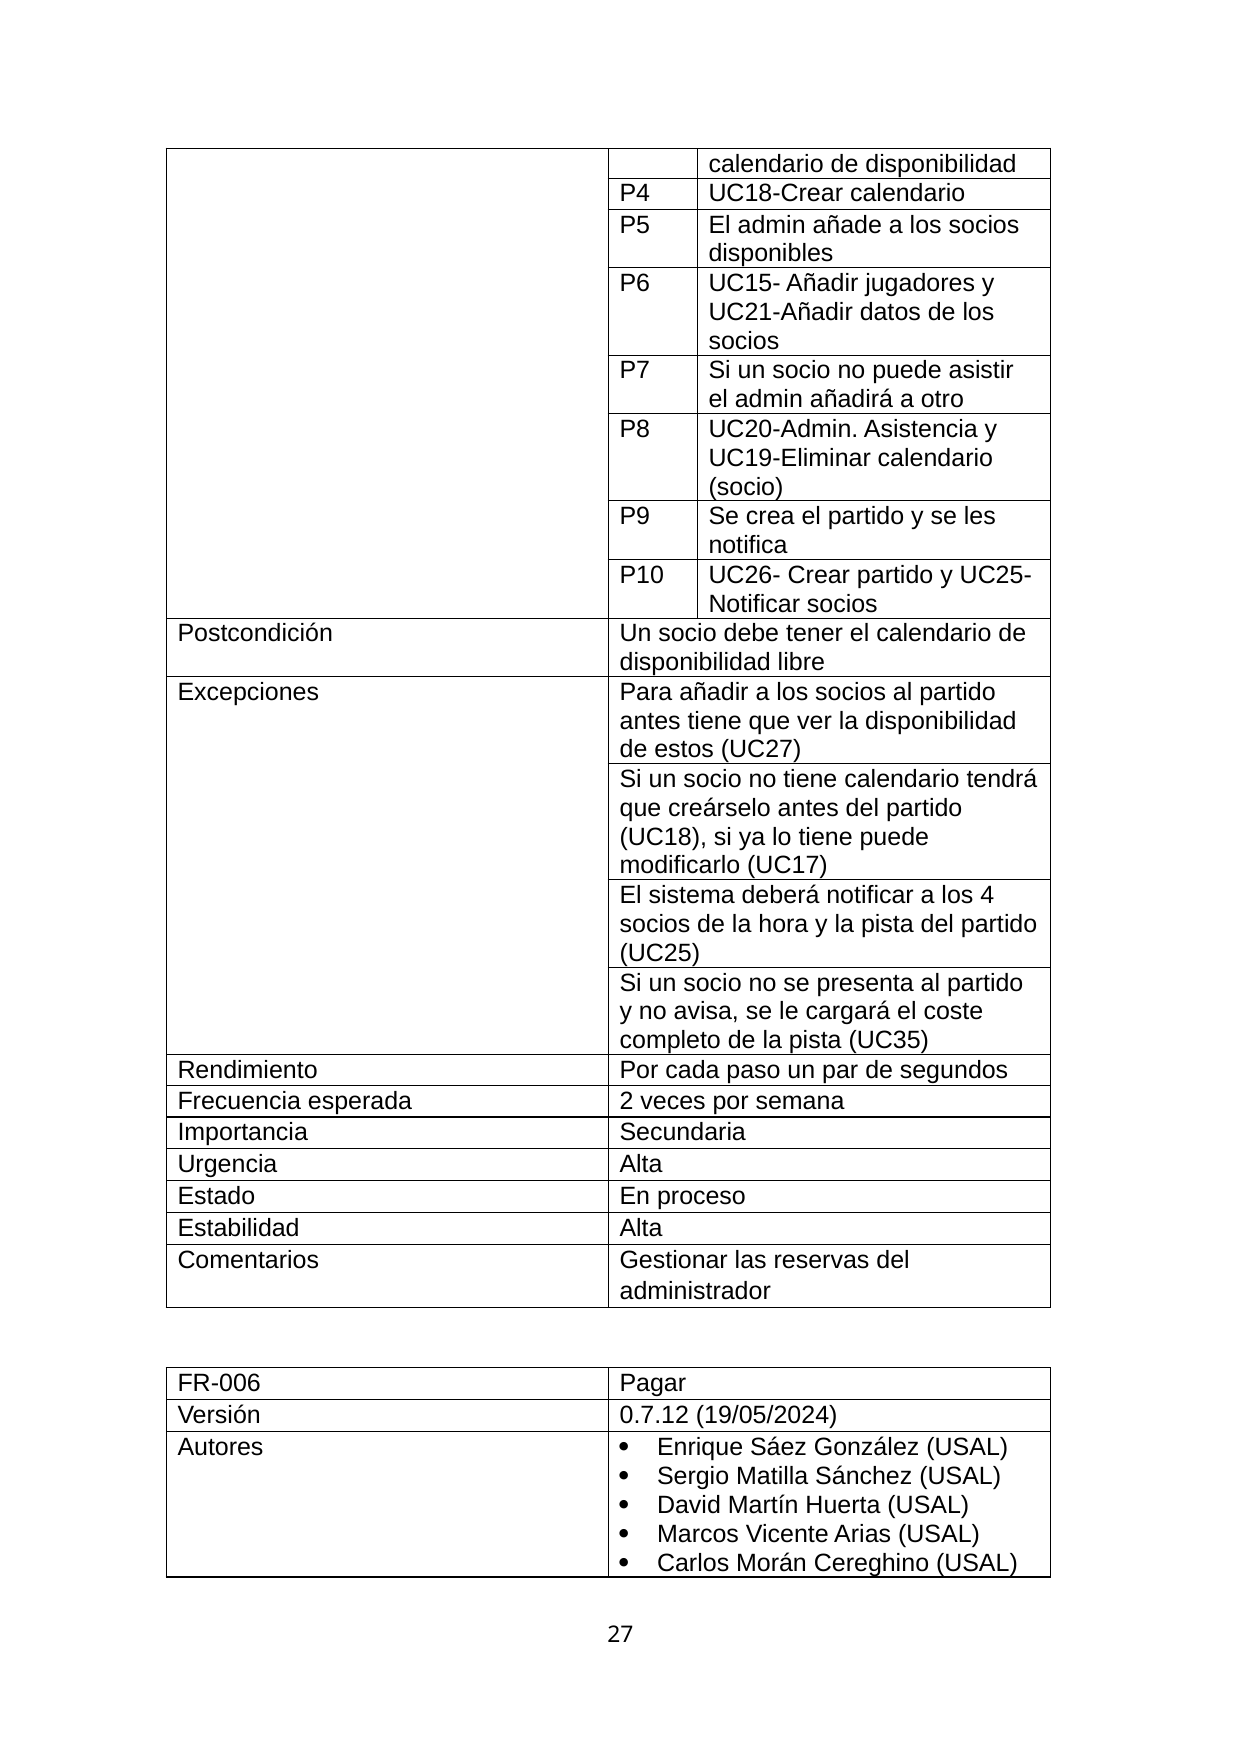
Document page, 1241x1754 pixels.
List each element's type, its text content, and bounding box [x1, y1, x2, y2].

table_cell P6 [609, 268, 697, 354]
table_cell Postcondición [167, 619, 608, 676]
table_cell Gestionar las reservas del administrador [609, 1245, 1050, 1307]
table_cell P10 [609, 560, 697, 617]
table_cell Si un socio no se presenta al partido y no avisa, se le cargará el coste completo de la pista (UC35) [609, 968, 1050, 1054]
table_cell Excepciones [167, 677, 608, 1054]
table_cell Frecuencia esperada [167, 1086, 608, 1116]
table_cell Enrique Sáez González (USAL) Sergio Matilla Sánchez (USAL) David Martín Huerta (USAL) Marcos Vicente Arias (USAL) Carlos Morán Cereghino (USAL) [609, 1432, 1050, 1576]
table_cell Importancia [167, 1118, 608, 1148]
table_cell UC26- Crear partido y UC25-Notificar socios [698, 560, 1050, 617]
table_cell P7 [609, 356, 697, 413]
table_header Pagar [609, 1368, 1050, 1399]
table_cell Rendimiento [167, 1055, 608, 1085]
table_cell UC18-Crear calendario [698, 179, 1050, 209]
table_cell Un socio debe tener el calendario de disponibilidad libre [609, 619, 1050, 676]
table_header FR-006 [167, 1368, 608, 1399]
table_cell Autores [167, 1432, 608, 1576]
table_cell Estado [167, 1181, 608, 1212]
table_cell El admin añade a los socios disponibles [698, 210, 1050, 267]
table_cell 2 veces por semana [609, 1086, 1050, 1116]
table_cell Si un socio no puede asistir el admin añadirá a otro [698, 356, 1050, 413]
table_cell Versión [167, 1400, 608, 1431]
table_cell Si un socio no tiene calendario tendrá que creárselo antes del partido (UC18), si ya lo tiene puede modificarlo (UC17) [609, 764, 1050, 879]
table_cell Estabilidad [167, 1213, 608, 1244]
table_cell UC15- Añadir jugadores y UC21-Añadir datos de los socios [698, 268, 1050, 354]
table_cell P4 [609, 179, 697, 209]
table_cell Para añadir a los socios al partido antes tiene que ver la disponibilidad de estos (UC27) [609, 677, 1050, 763]
table_cell 0.7.12 (19/05/2024) [609, 1400, 1050, 1431]
table_cell UC20-Admin. Asistencia y UC19-Eliminar calendario (socio) [698, 414, 1050, 500]
table_cell En proceso [609, 1181, 1050, 1212]
table_cell P5 [609, 210, 697, 267]
table_cell Por cada paso un par de segundos [609, 1055, 1050, 1085]
table_cell P8 [609, 414, 697, 500]
table_cell Se crea el partido y se les notifica [698, 501, 1050, 559]
table_cell Alta [609, 1213, 1050, 1244]
table_cell Urgencia [167, 1149, 608, 1180]
table_cell P3 [609, 149, 697, 177]
table_cell Secundaria [609, 1118, 1050, 1148]
table_cell Comentarios [167, 1245, 608, 1307]
table_cell El sistema deberá notificar a los 4 socios de la hora y la pista del partido (UC25) [609, 880, 1050, 967]
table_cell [698, 149, 1050, 177]
table_cell P9 [609, 501, 697, 559]
table_cell Alta [609, 1149, 1050, 1180]
